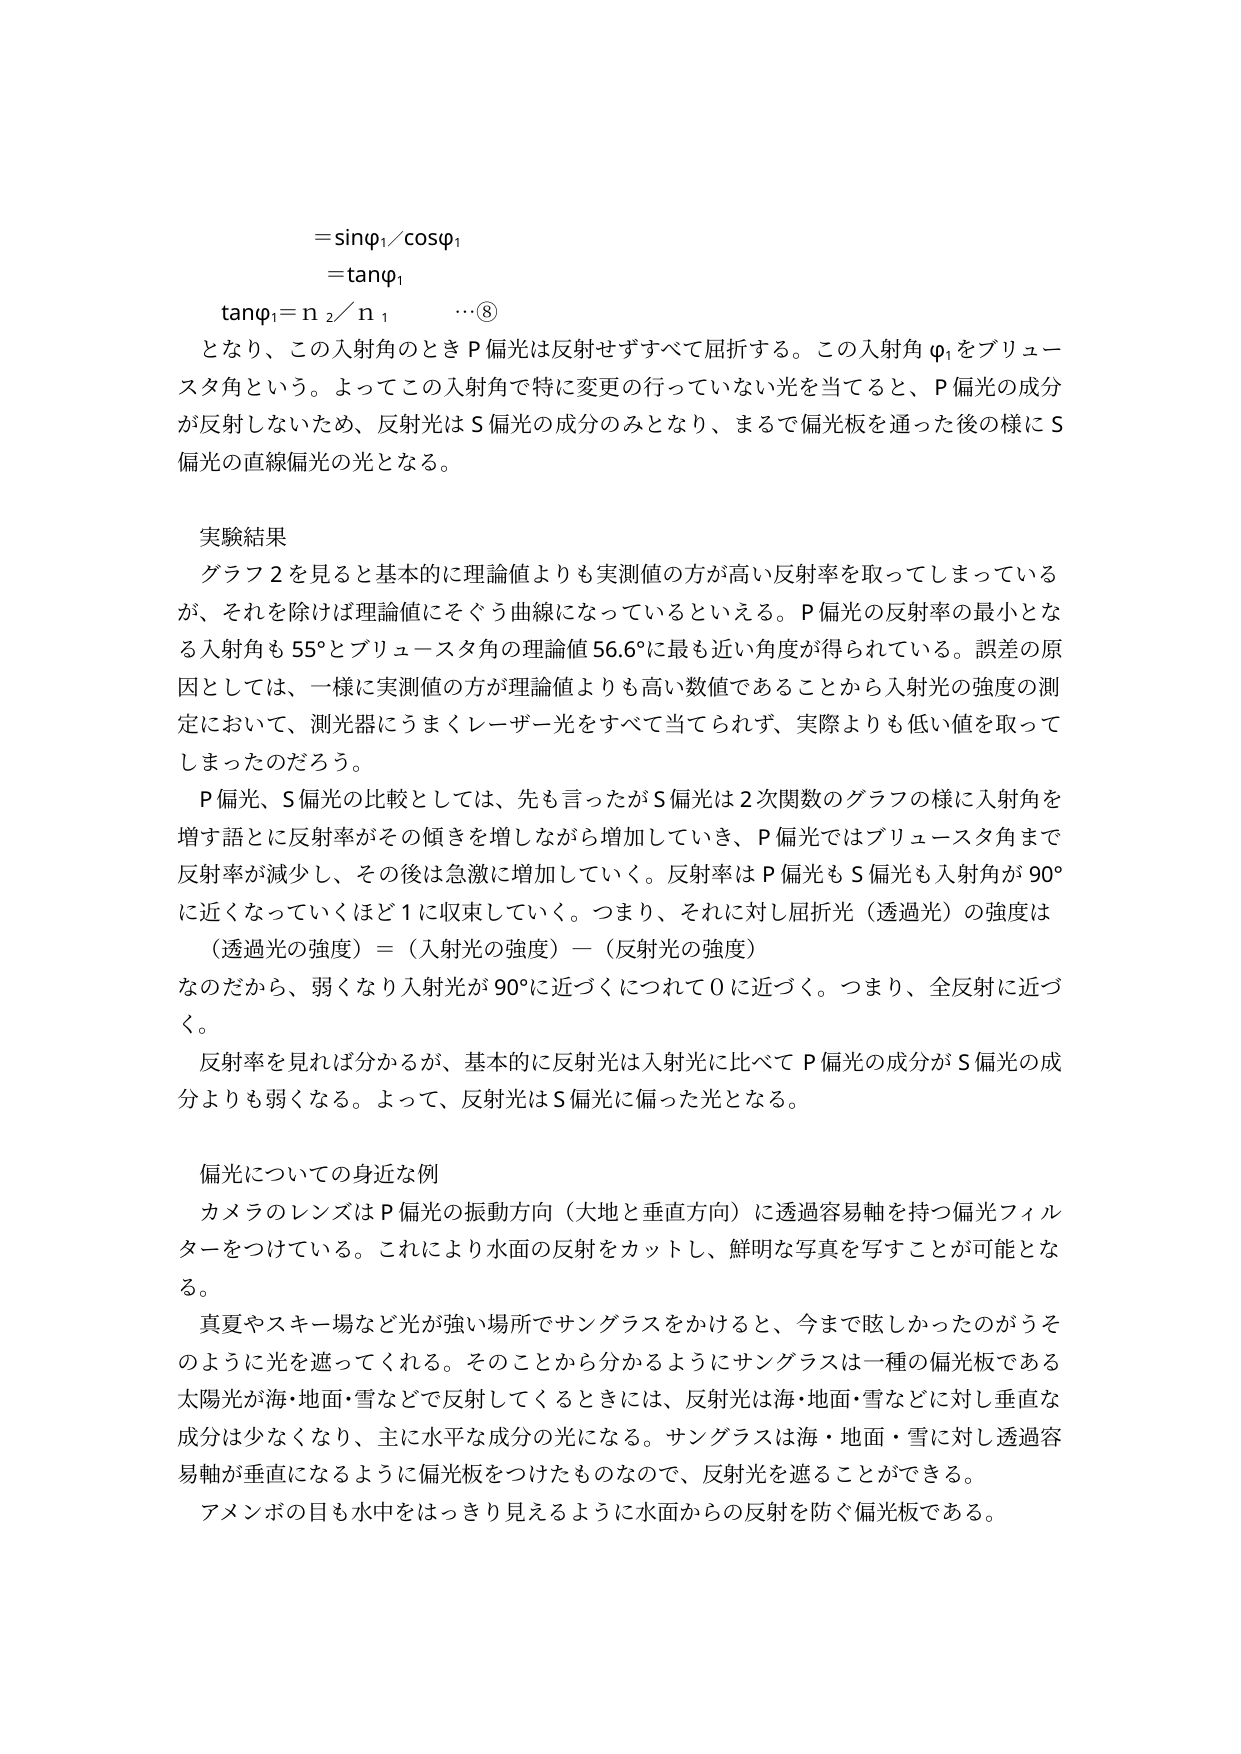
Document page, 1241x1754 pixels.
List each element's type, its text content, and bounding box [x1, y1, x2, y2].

text 実験結果 [177, 517, 1063, 554]
text 真夏やスキー場など光が強い場所でサングラスをかけると、今まで眩しかったのがうそのように光を遮ってくれる。そのことから分かるようにサングラスは一種の偏光板である。太陽光が海･地面･雪などで反射してくるときには、反射光は海･地面･雪などに対し垂直な成分は少なくなり、主に水平な成分の光になる。サングラスは海・地面・雪に対し透過容易軸が垂直になるように偏光板をつけたものなので、反射光を遮ることができる。 [177, 1304, 1063, 1492]
text 反射率を見れば分かるが、基本的に反射光は入射光に比べてP偏光の成分がS偏光の成分よりも弱くなる。よって、反射光はS偏光に偏った光となる。 [177, 1042, 1063, 1117]
text グラフ2を見ると基本的に理論値よりも実測値の方が高い反射率を取ってしまっているが、それを除けば理論値にそぐう曲線になっているといえる。P偏光の反射率の最小となる入射角も55°とブリュ－スタ角の理論値56.6°に最も近い角度が得られている。誤差の原因としては、一様に実測値の方が理論値よりも高い数値であることから入射光の強度の測定において、測光器にうまくレーザー光をすべて当てられず、実際よりも低い値を取ってしまったのだろう。 [177, 554, 1063, 779]
text カメラのレンズはP偏光の振動方向（大地と垂直方向）に透過容易軸を持つ偏光フィルターをつけている。これにより水面の反射をカットし、鮮明な写真を写すことが可能となる。 [177, 1192, 1063, 1304]
text （透過光の強度）＝（入射光の強度）―（反射光の強度） [177, 929, 1063, 967]
text tanφ1＝ｎ2／ｎ1 …⑧ [177, 292, 1063, 329]
text なのだから、弱くなり入射光が90°に近づくにつれて０に近づく。つまり、全反射に近づく。 [177, 967, 1063, 1042]
text となり、この入射角のときP偏光は反射せずすべて屈折する。この入射角φ1をブリュースタ角という。よってこの入射角で特に変更の行っていない光を当てると、P偏光の成分が反射しないため、反射光はS偏光の成分のみとなり、まるで偏光板を通った後の様にS偏光の直線偏光の光となる。 [177, 329, 1063, 479]
text ＝sinφ1／cosφ1 [177, 217, 1063, 254]
text ＝tanφ1 [177, 254, 1063, 292]
text アメンボの目も水中をはっきり見えるように水面からの反射を防ぐ偏光板である。 [177, 1492, 1063, 1529]
text P偏光、S偏光の比較としては、先も言ったがS偏光は2次関数のグラフの様に入射角を増す語とに反射率がその傾きを増しながら増加していき、P偏光ではブリュースタ角まで反射率が減少し、その後は急激に増加していく。反射率はP偏光もS偏光も入射角が90°に近くなっていくほど1に収束していく。つまり、それに対し屈折光（透過光）の強度は [177, 779, 1063, 929]
text 偏光についての身近な例 [177, 1154, 1063, 1192]
